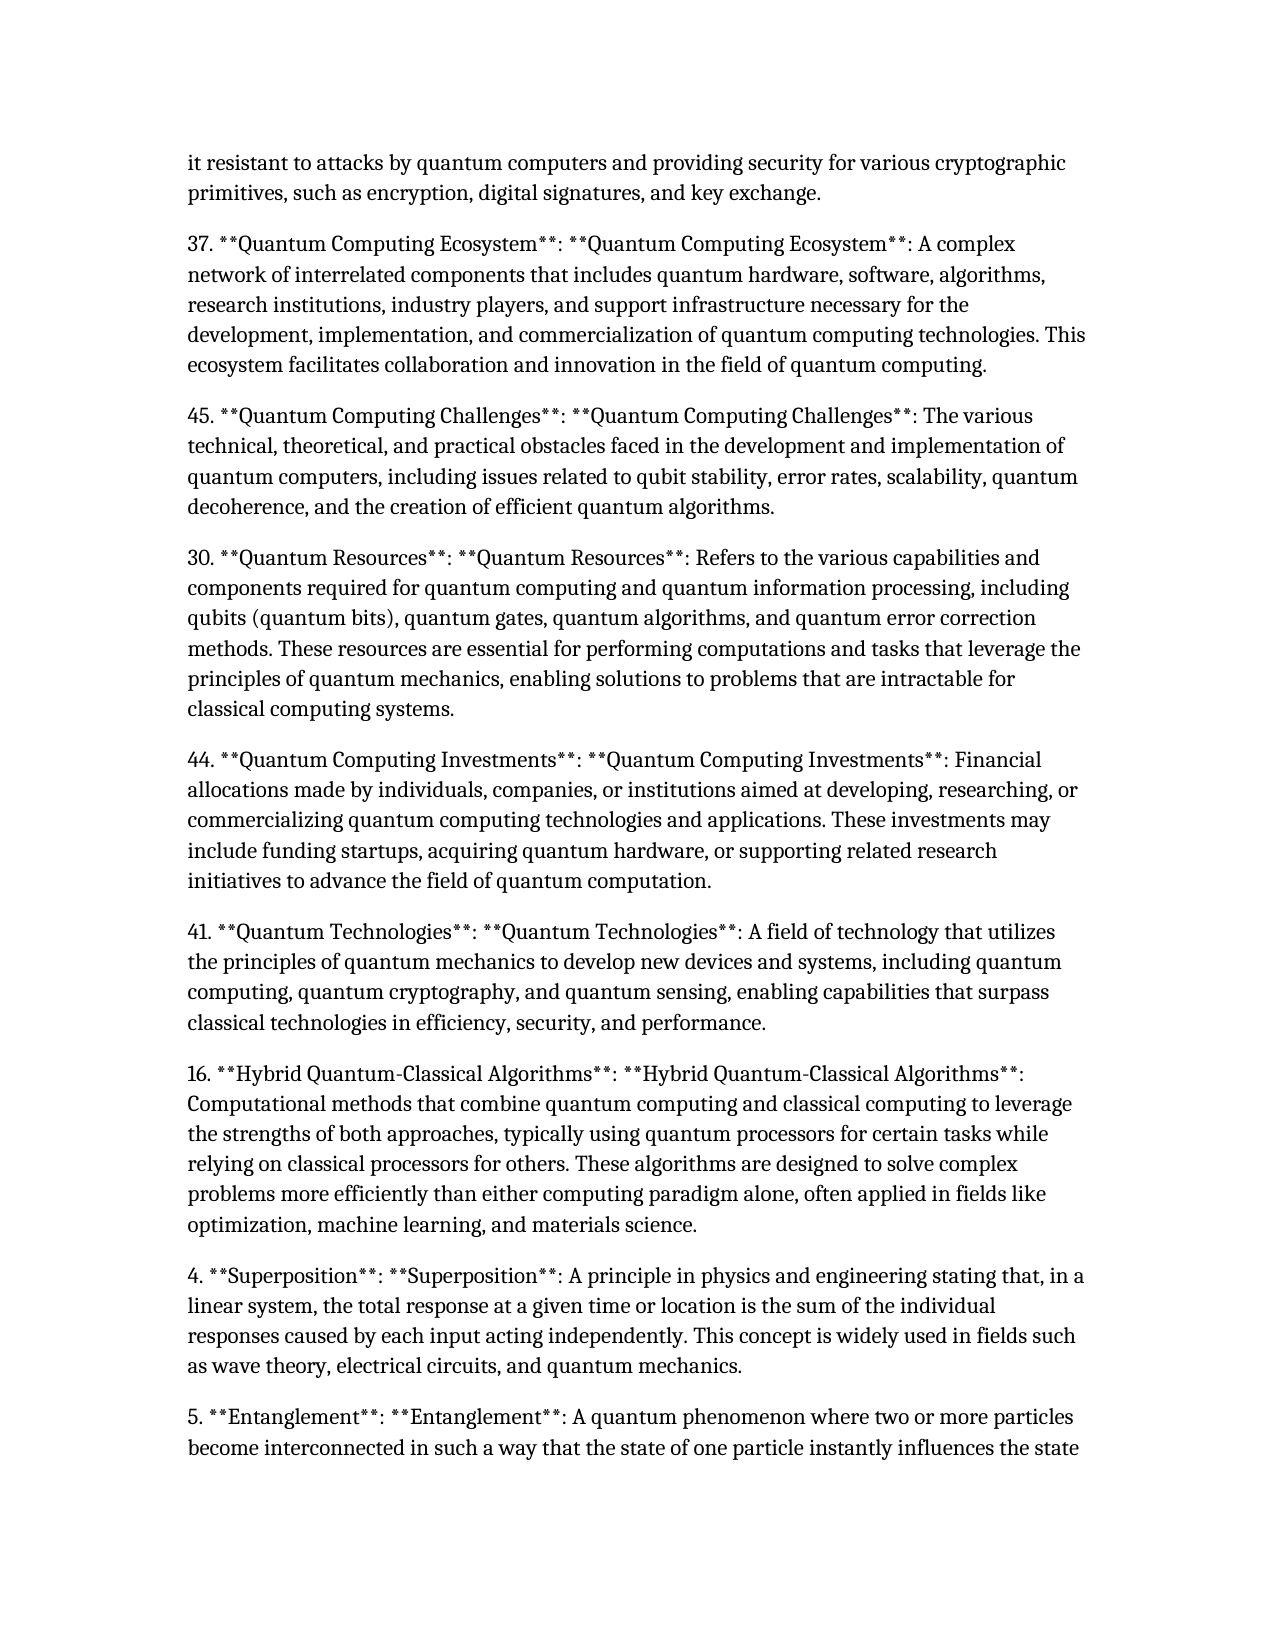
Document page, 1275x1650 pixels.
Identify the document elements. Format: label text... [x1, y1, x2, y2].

text 41. **Quantum Technologies**: **Quantum Technologies**: A field of technology that utilizes the principles of quantum mechanics to develop new devices and systems, including quantum computing, quantum cryptography, and quantum sensing, enabling capabilities that surpass classical technologies in efficiency, security, and performance. [187, 919, 1087, 1036]
text 45. **Quantum Computing Challenges**: **Quantum Computing Challenges**: The various technical, theoretical, and practical obstacles faced in the development and implementation of quantum computers, including issues related to qubit stability, error rates, scalability, quantum decoherence, and the creation of efficient quantum algorithms. [187, 403, 1087, 520]
text 4. **Superposition**: **Superposition**: A principle in physics and engineering stating that, in a linear system, the total response at a given time or location is the sum of the individual responses caused by each input acting independently. This concept is widely used in fields such as wave theory, electrical circuits, and quantum mechanics. [187, 1262, 1087, 1379]
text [187, 1404, 1087, 1461]
text 30. **Quantum Resources**: **Quantum Resources**: Refers to the various capabilities and components required for quantum computing and quantum information processing, including qubits (quantum bits), quantum gates, quantum algorithms, and quantum error correction methods. These resources are essential for performing computations and tasks that leverage the principles of quantum mechanics, enabling solutions to problems that are intractable for classical computing systems. [187, 545, 1087, 722]
text 44. **Quantum Computing Investments**: **Quantum Computing Investments**: Financial allocations made by individuals, companies, or institutions aimed at developing, researching, or commercializing quantum computing technologies and applications. These investments may include funding startups, acquiring quantum hardware, or supporting related research initiatives to advance the field of quantum computation. [187, 747, 1087, 894]
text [187, 150, 1087, 207]
text 37. **Quantum Computing Ecosystem**: **Quantum Computing Ecosystem**: A complex network of interrelated components that includes quantum hardware, software, algorithms, research institutions, industry players, and support infrastructure necessary for the development, implementation, and commercialization of quantum computing technologies. This ecosystem facilitates collaboration and innovation in the field of quantum computing. [187, 231, 1087, 378]
text 16. **Hybrid Quantum-Classical Algorithms**: **Hybrid Quantum-Classical Algorithms**: Computational methods that combine quantum computing and classical computing to leverage the strengths of both approaches, typically using quantum processors for certain tasks while relying on classical processors for others. These algorithms are designed to solve complex problems more efficiently than either computing paradigm alone, often applied in fields like optimization, machine learning, and materials science. [187, 1060, 1087, 1238]
